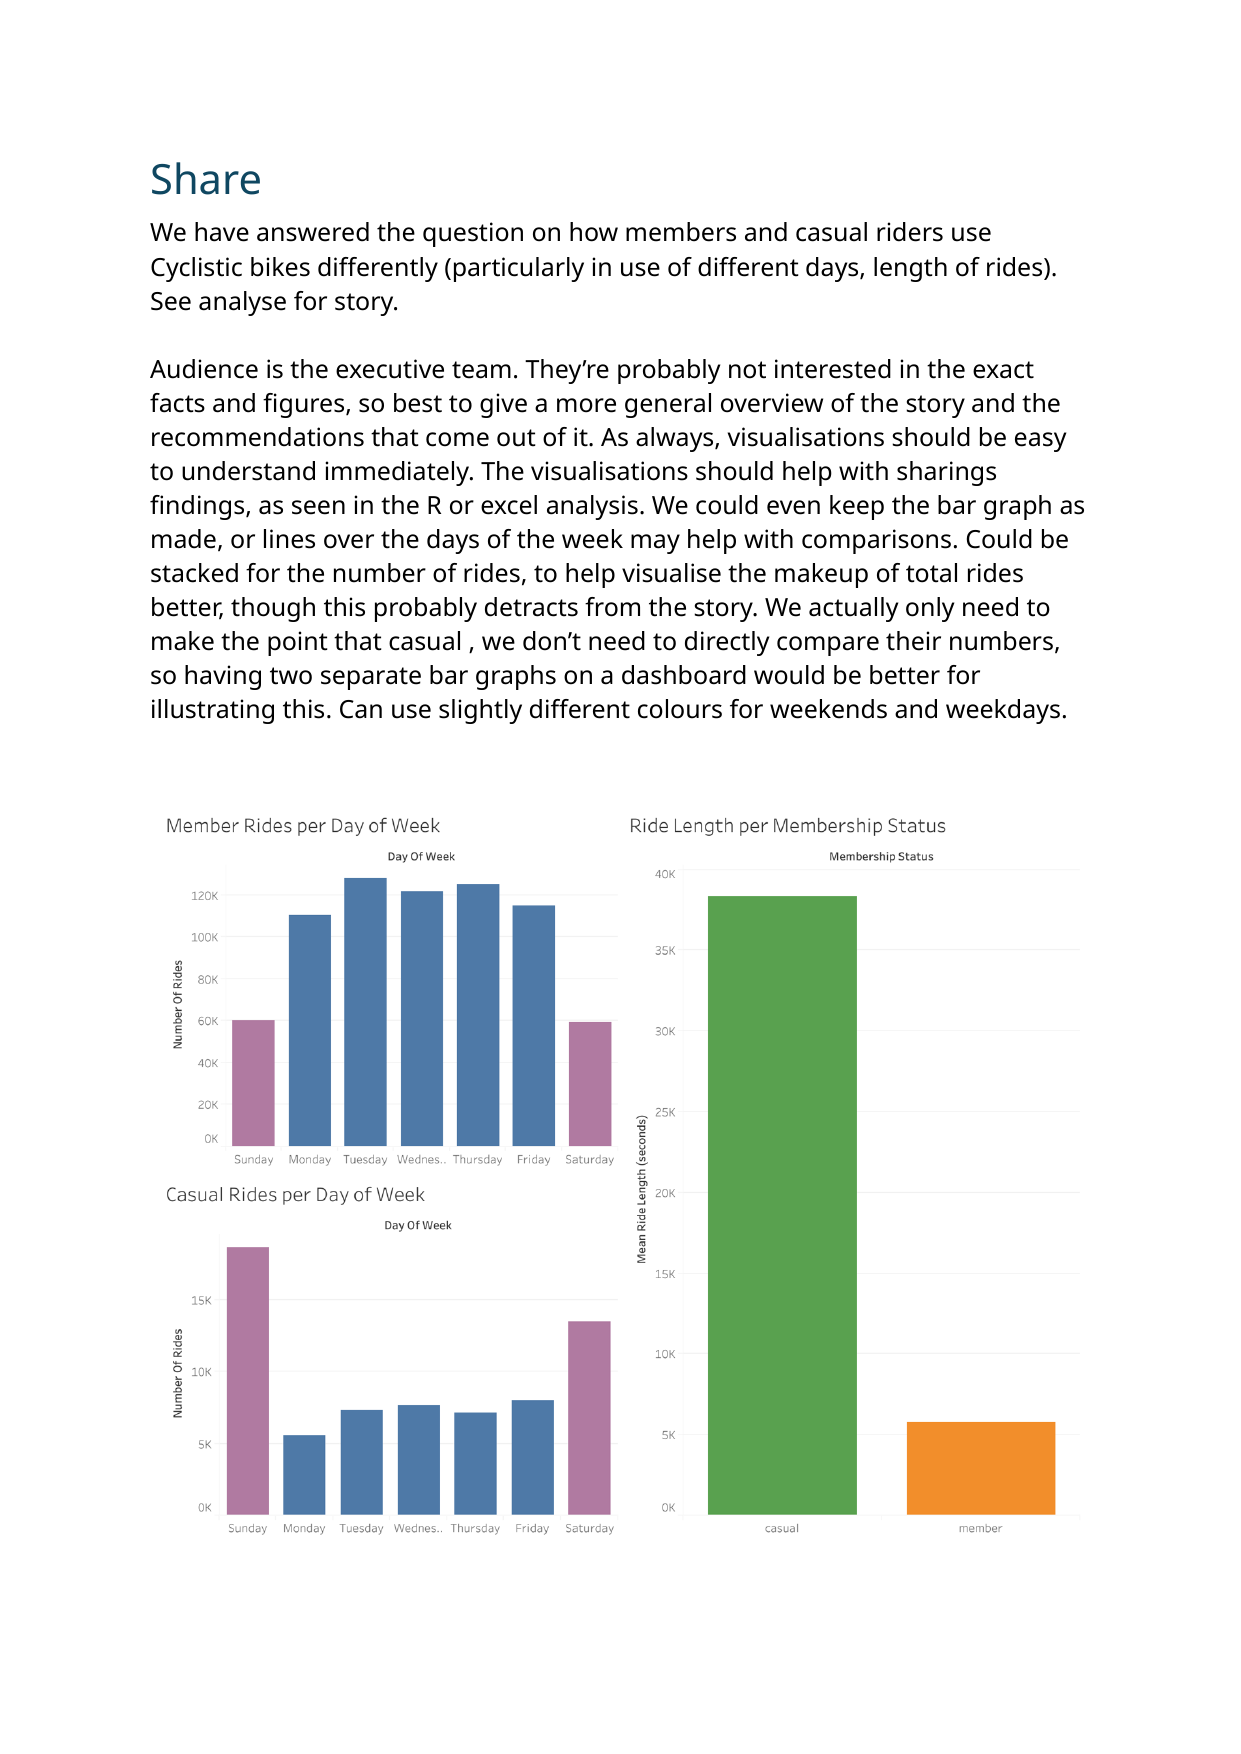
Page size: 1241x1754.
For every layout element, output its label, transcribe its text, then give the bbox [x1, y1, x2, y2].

subtitle Share [150, 150, 1090, 207]
picture [150, 794, 1090, 1546]
text Audience is the executive team. They’re probably not interested in the exact facts and figures, so best to give a more general overview of the story and the recommendations that come out of it. As always, visualisations should be easy to understand immediately. The visualisations should help with sharings findings, as seen in the R or excel analysis. We could even keep the bar graph as made, or lines over the days of the week may help with comparisons. Could be stacked for the number of rides, to help visualise the makeup of total rides better, though this probably detracts from the story. We actually only need to make the point that casual , we don’t need to directly compare their numbers, so having two separate bar graphs on a dashboard would be better for illustrating this. Can use slightly different colours for weekends and weekdays. [150, 351, 1090, 726]
text We have answered the question on how members and casual riders use Cyclistic bikes differently (particularly in use of different days, length of rides). See analyse for story. [150, 215, 1090, 317]
